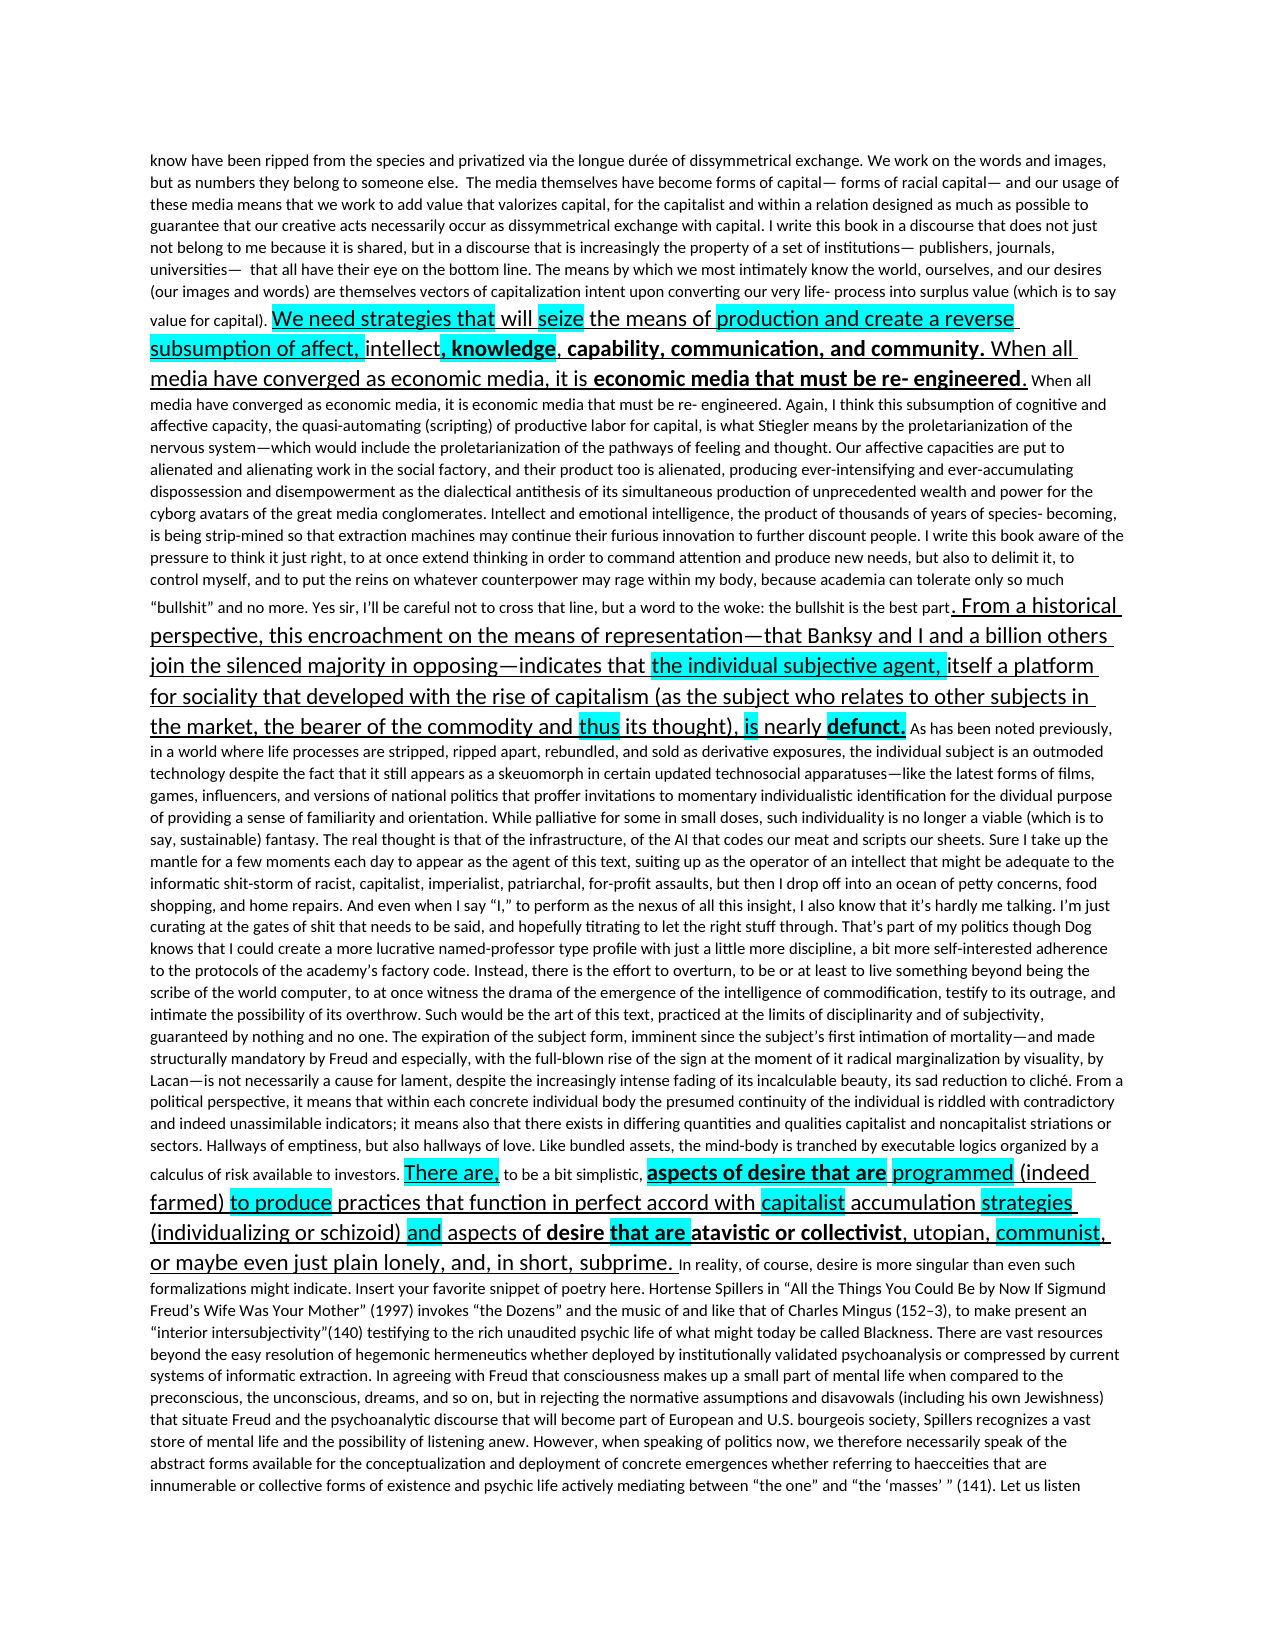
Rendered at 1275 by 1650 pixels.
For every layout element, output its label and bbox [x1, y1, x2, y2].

text [150, 150, 1125, 1495]
